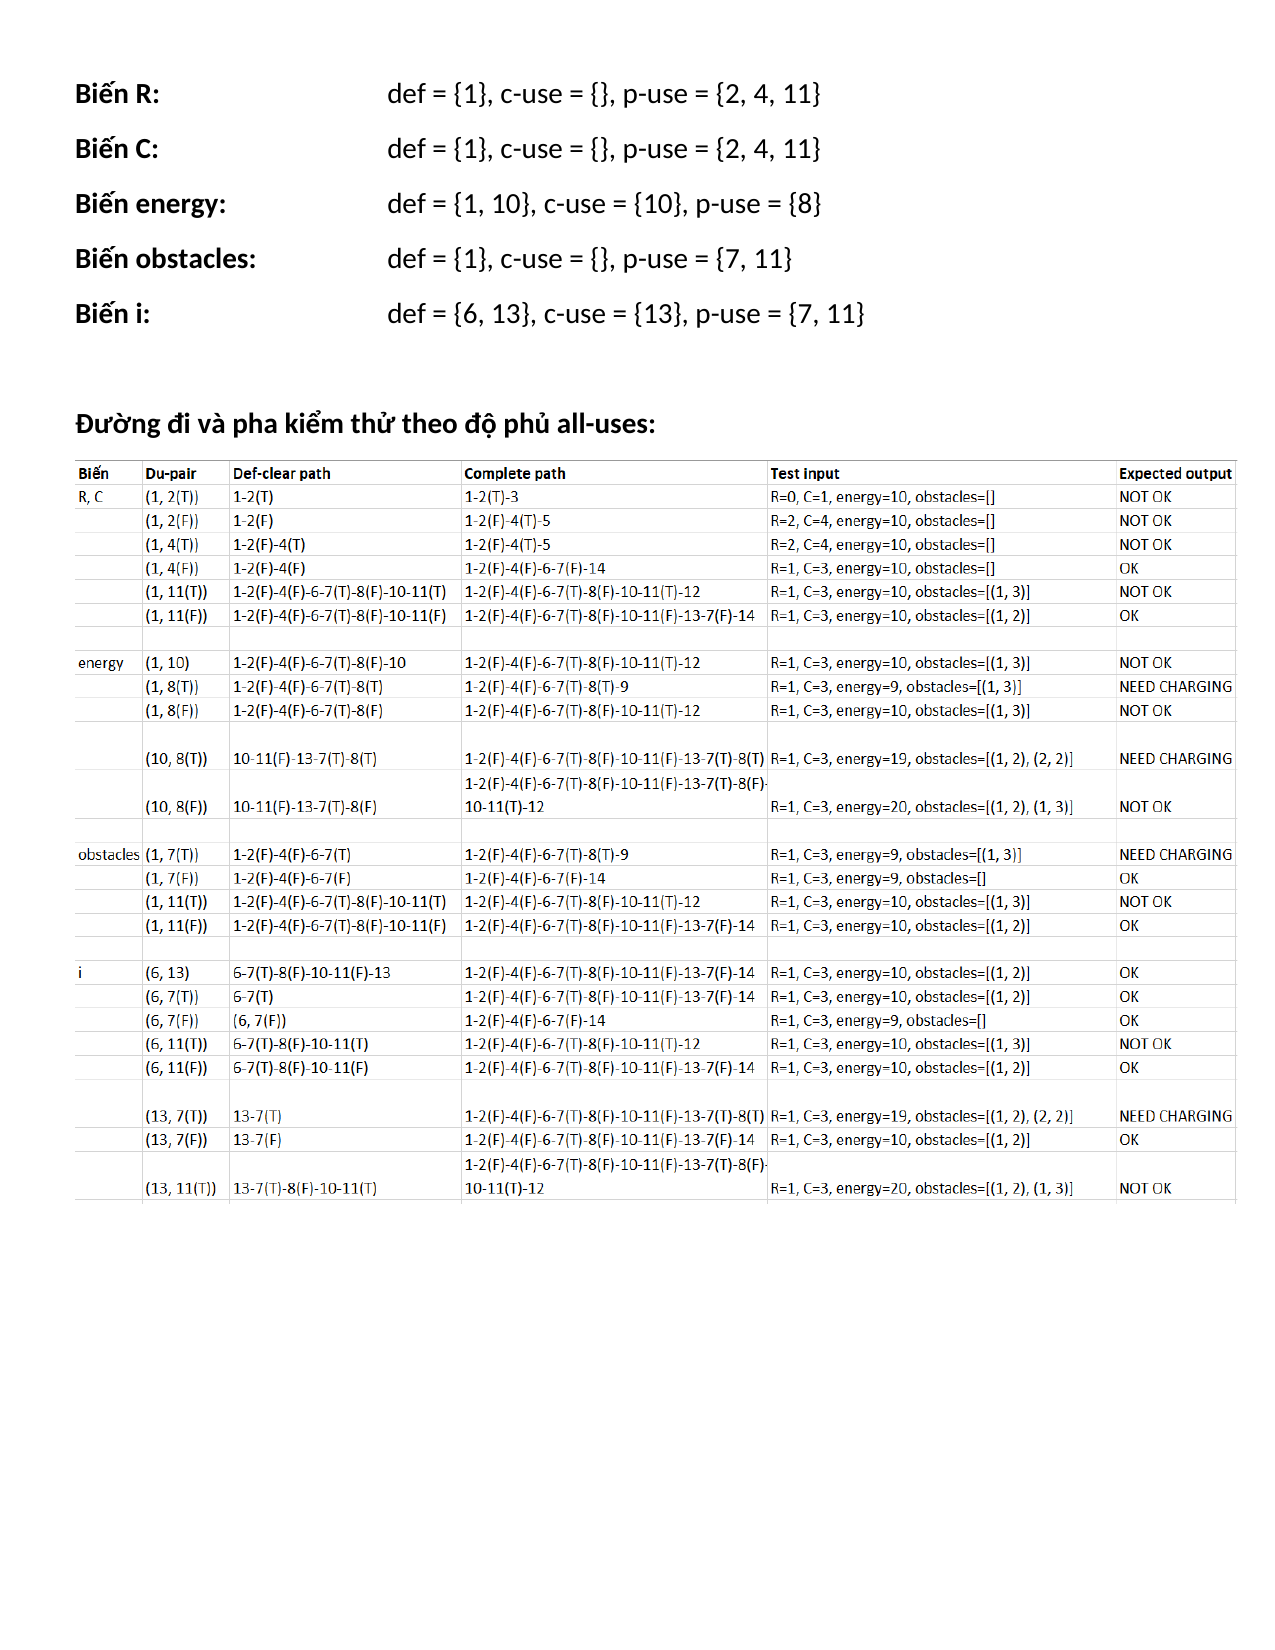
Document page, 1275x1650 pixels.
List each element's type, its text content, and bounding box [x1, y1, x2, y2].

text Biến R: def = {1}, c-use = {}, p-use = {2, 4, 11} [75, 75, 1200, 111]
picture [75, 460, 1238, 1204]
text Đường đi và pha kiểm thử theo độ phủ all-uses: [75, 406, 1200, 441]
text Biến obstacles: def = {1}, c-use = {}, p-use = {7, 11} [75, 240, 1200, 276]
text Biến i: def = {6, 13}, c-use = {13}, p-use = {7, 11} [75, 295, 1200, 331]
text Biến C: def = {1}, c-use = {}, p-use = {2, 4, 11} [75, 130, 1200, 166]
text Biến energy: def = {1, 10}, c-use = {10}, p-use = {8} [75, 185, 1200, 221]
